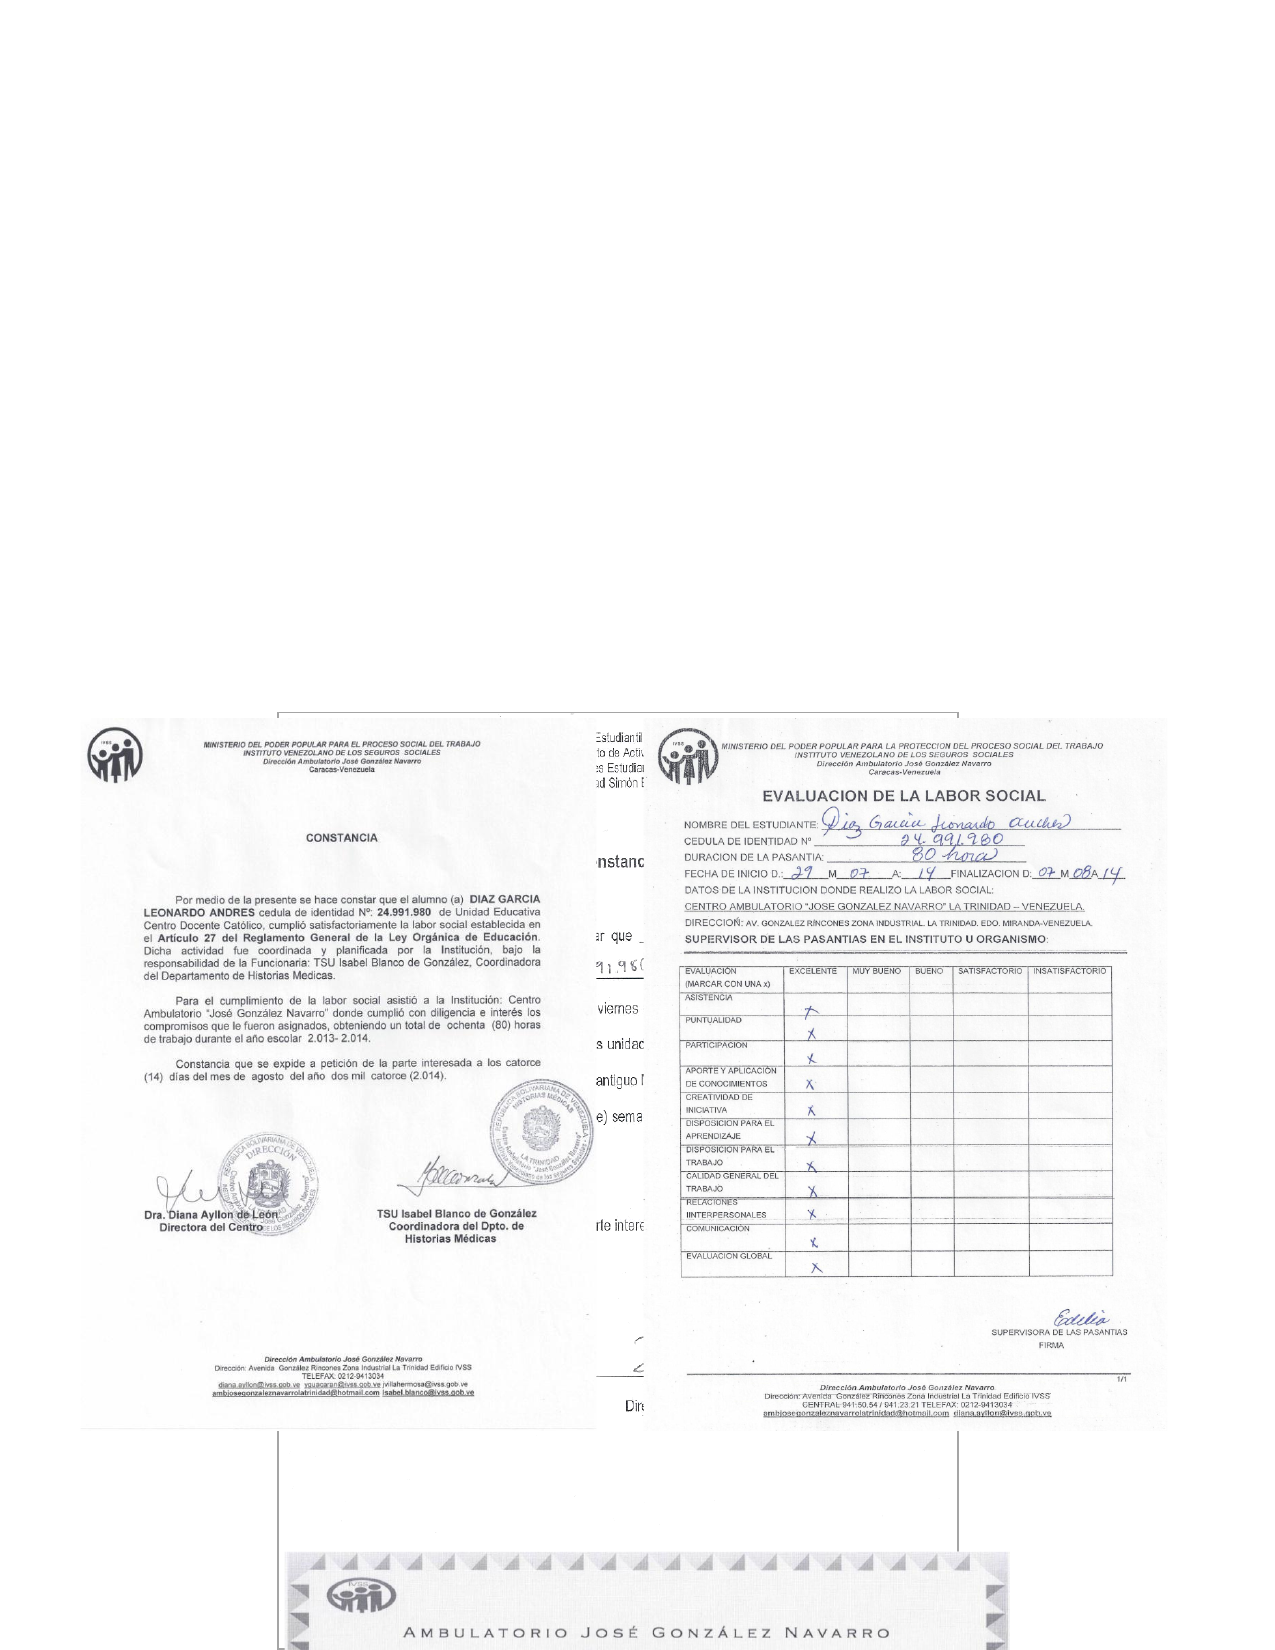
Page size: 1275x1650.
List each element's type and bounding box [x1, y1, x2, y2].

picture [80, 713, 1168, 1650]
